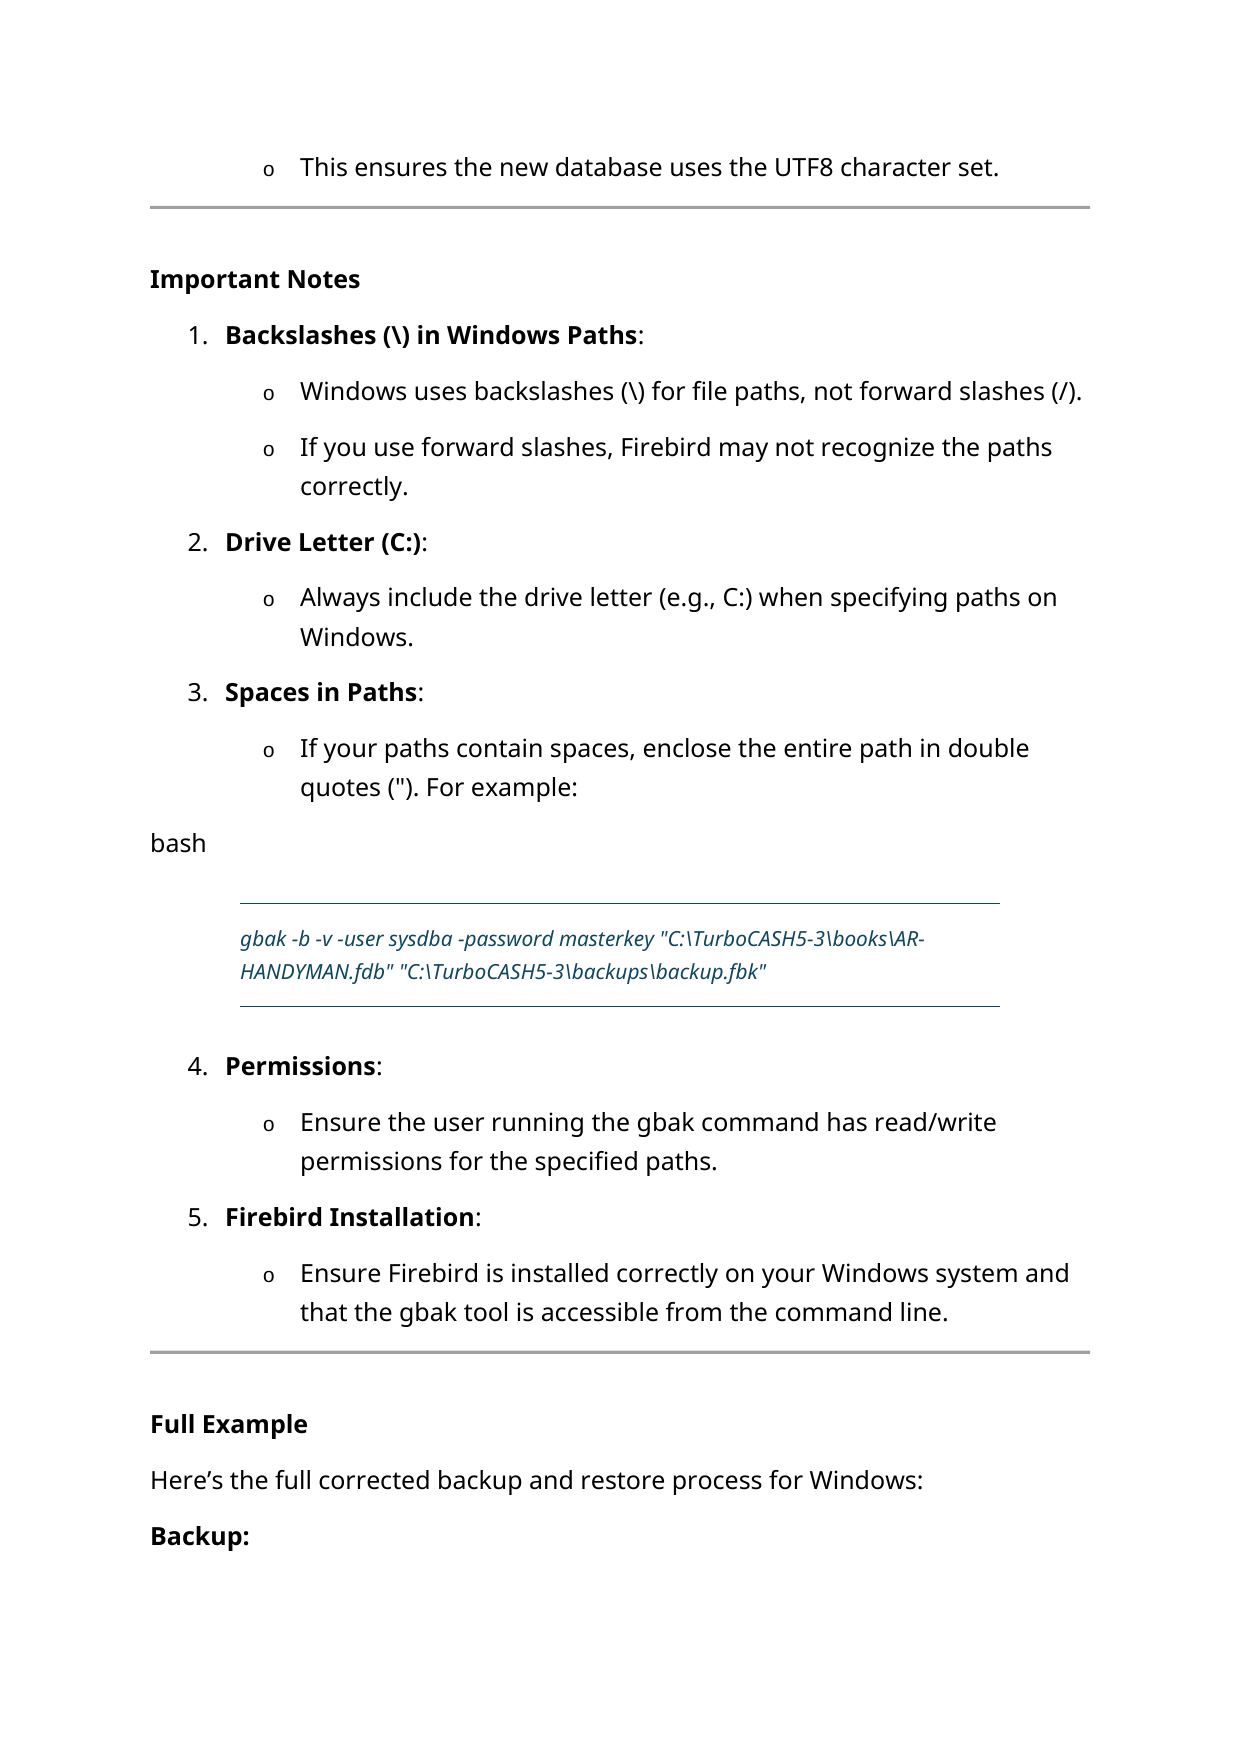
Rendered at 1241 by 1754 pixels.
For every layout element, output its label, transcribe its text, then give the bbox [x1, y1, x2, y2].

list Firebird Installation: [187, 1200, 1090, 1234]
list This ensures the new database uses the UTF8 character set. [262, 150, 1090, 184]
list Windows uses backslashes (\) for file paths, not forward slashes (/). [262, 373, 1090, 407]
list Ensure the user running the gbak command has read/write permissions for the specified paths. [262, 1105, 1090, 1178]
list If you use forward slashes, Firebird may not recognize the paths correctly. [262, 429, 1090, 502]
text Important Notes [150, 262, 1090, 296]
list Always include the drive letter (e.g., C:) when specifying paths on Windows. [262, 580, 1090, 653]
list Ensure Firebird is installed correctly on your Windows system and that the gbak tool is accessible from the command line. [262, 1256, 1090, 1329]
text Backup: [150, 1518, 1090, 1552]
text gbak -b -v -user sysdba -password masterkey "C:\TurboCASH5-3\books\AR-HANDYMAN.fdb" "C:\TurboCASH5-3\backups\backup.fbk" [240, 904, 1000, 1006]
list Drive Letter (C:): [187, 524, 1090, 558]
text Full Example [150, 1406, 1090, 1441]
list Backslashes (\) in Windows Paths: [187, 317, 1090, 352]
list Spaces in Paths: [187, 675, 1090, 709]
text Here’s the full corrected backup and restore process for Windows: [150, 1462, 1090, 1496]
list Permissions: [187, 1049, 1090, 1083]
text bash [150, 826, 1090, 860]
list If your paths contain spaces, enclose the entire path in double quotes ("). For example: [262, 731, 1090, 804]
